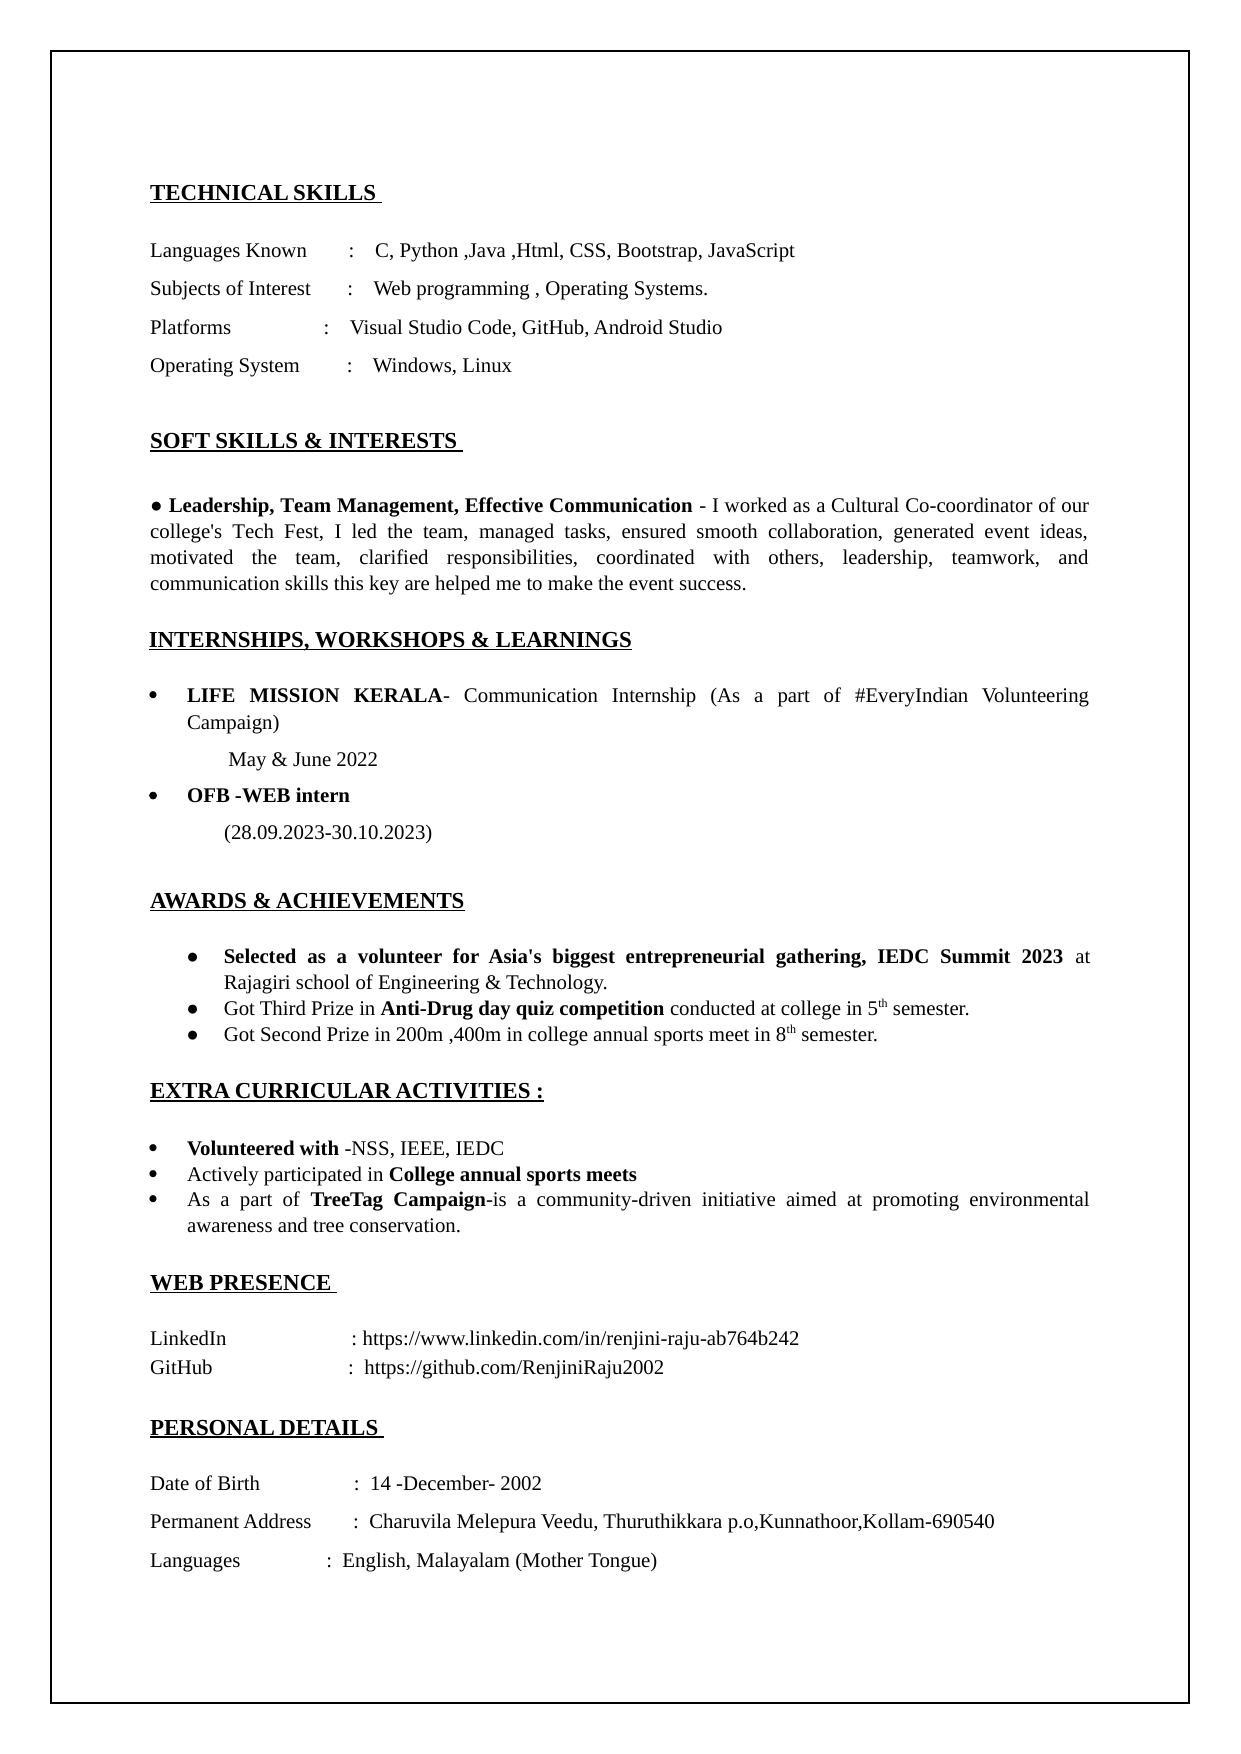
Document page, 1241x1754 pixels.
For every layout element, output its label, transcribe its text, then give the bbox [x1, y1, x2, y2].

text May & June 2022 [150, 747, 1090, 771]
text Permanent Address : Charuvila Melepura Veedu, Thuruthikkara p.o,Kunnathoor,Kollam-690540 [150, 1509, 1090, 1533]
list Selected as a volunteer for Asia's biggest entrepreneurial gathering, IEDC Summit 2023 at Rajagiri school of Engineering & Technology. [186, 944, 1090, 994]
subtitle PERSONAL DETAILS [150, 1413, 1090, 1440]
text WEB PRESENCE [150, 1269, 1090, 1295]
list Volunteered with -NSS, IEEE, IEDC [149, 1136, 1090, 1159]
text Subjects of Interest : Web programming , Operating Systems. [150, 276, 1090, 300]
text (28.09.2023-30.10.2023) [187, 820, 1090, 844]
list Actively participated in College annual sports meets [149, 1161, 1090, 1186]
subtitle INTERNSHIPS, WORKSHOPS & LEARNINGS [148, 626, 1090, 652]
text EXTRA CURRICULAR ACTIVITIES : [150, 1078, 1090, 1104]
list Got Second Prize in 200m ,400m in college annual sports meet in 8th semester. [186, 1022, 1090, 1046]
text Languages : English, Malayalam (Mother Tongue) [150, 1548, 1090, 1572]
text TECHNICAL SKILLS [150, 179, 1090, 205]
text LinkedIn : https://www.linkedin.com/in/renjini-raju-ab764b242 [150, 1326, 1090, 1350]
text GitHub : https://github.com/RenjiniRaju2002 [150, 1355, 1090, 1379]
text Operating System : Windows, Linux [150, 353, 1090, 377]
list LIFE MISSION KERALA- Communication Internship (As a part of #EveryIndian Volunteering Campaign) [149, 683, 1090, 734]
text Date of Birth : 14 -December- 2002 [150, 1471, 1090, 1495]
text Platforms : Visual Studio Code, GitHub, Android Studio [150, 314, 1090, 339]
subtitle AWARDS & ACHIEVEMENTS [150, 887, 1090, 913]
text ● Leadership, Team Management, Effective Communication - I worked as a Cultural Co-coordinator of our college's Tech Fest, I led the team, managed tasks, ensured smooth collaboration, generated event ideas, motivated the team, clarified responsibilities, coordinated with others, leadership, teamwork, and communication skills this key are helped me to make the event success. [150, 493, 1090, 595]
text SOFT SKILLS & INTERESTS [150, 427, 1090, 454]
list OFB -WEB intern [149, 783, 1090, 807]
text Languages Known : C, Python ,Java ,Html, CSS, Bootstrap, JavaScript [150, 238, 1090, 262]
list Got Third Prize in Anti-Drug day quiz competition conducted at college in 5th semester. [186, 996, 1090, 1020]
list As a part of TreeTag Campaign-is a community-driven initiative aimed at promoting environmental awareness and tree conservation. [149, 1187, 1090, 1237]
